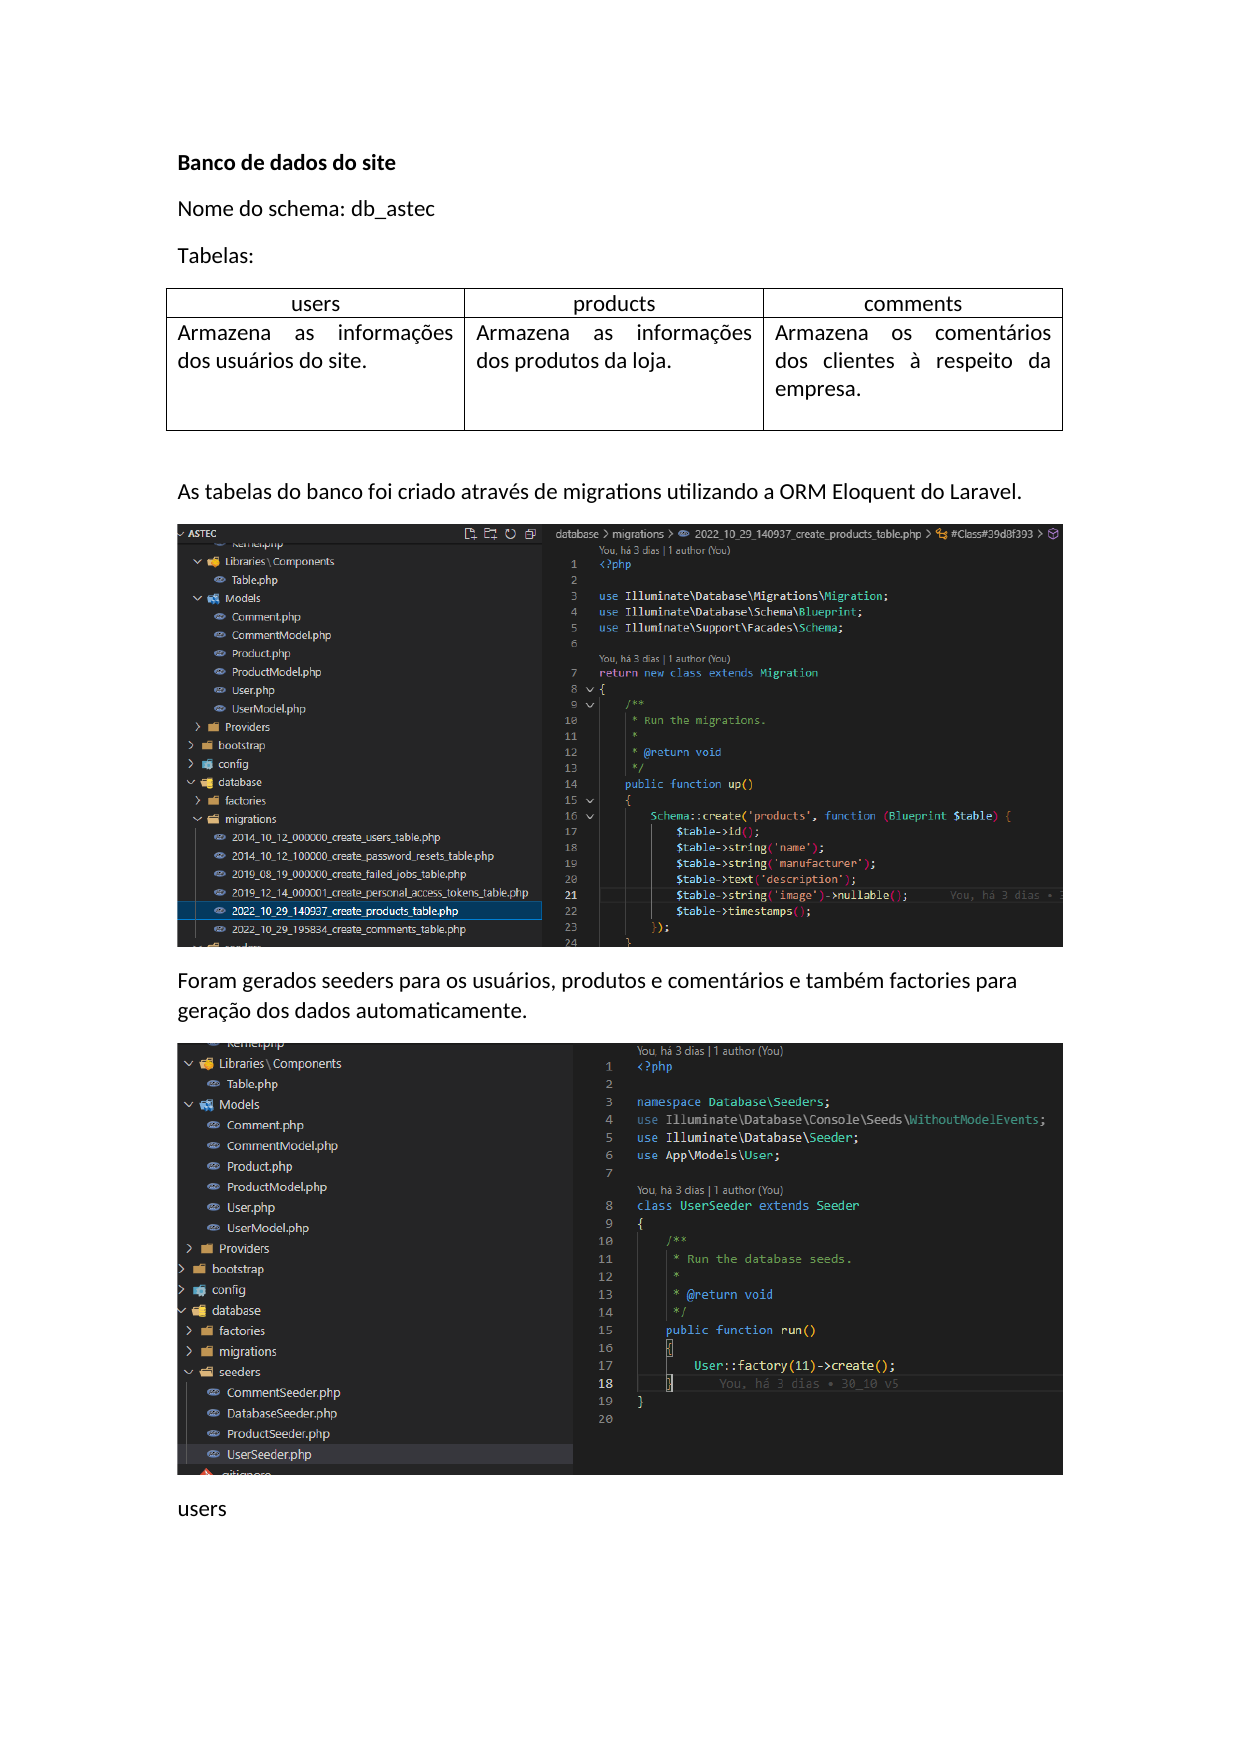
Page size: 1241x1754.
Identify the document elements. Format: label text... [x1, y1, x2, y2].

text users [177, 1494, 1063, 1522]
table_cell Armazena as informações dos produtos da loja. [465, 318, 763, 429]
table_header comments [764, 289, 1062, 317]
text Tabelas: [177, 241, 1063, 269]
text Nome do schema: db_astec [177, 194, 1063, 222]
table_header products [465, 289, 763, 317]
text As tabelas do banco foi criado através de migrations utilizando a ORM Eloquent do Laravel. [177, 477, 1063, 505]
picture [177, 1043, 1063, 1475]
picture [177, 524, 1063, 947]
table_cell Armazena os comentários dos clientes à respeito da empresa. [764, 318, 1062, 429]
text Foram gerados seeders para os usuários, produtos e comentários e também factories para geração dos dados automaticamente. [177, 966, 1063, 1024]
text Banco de dados do site [177, 148, 1063, 176]
table_cell Armazena as informações dos usuários do site. [167, 318, 464, 429]
table_header users [167, 289, 464, 317]
